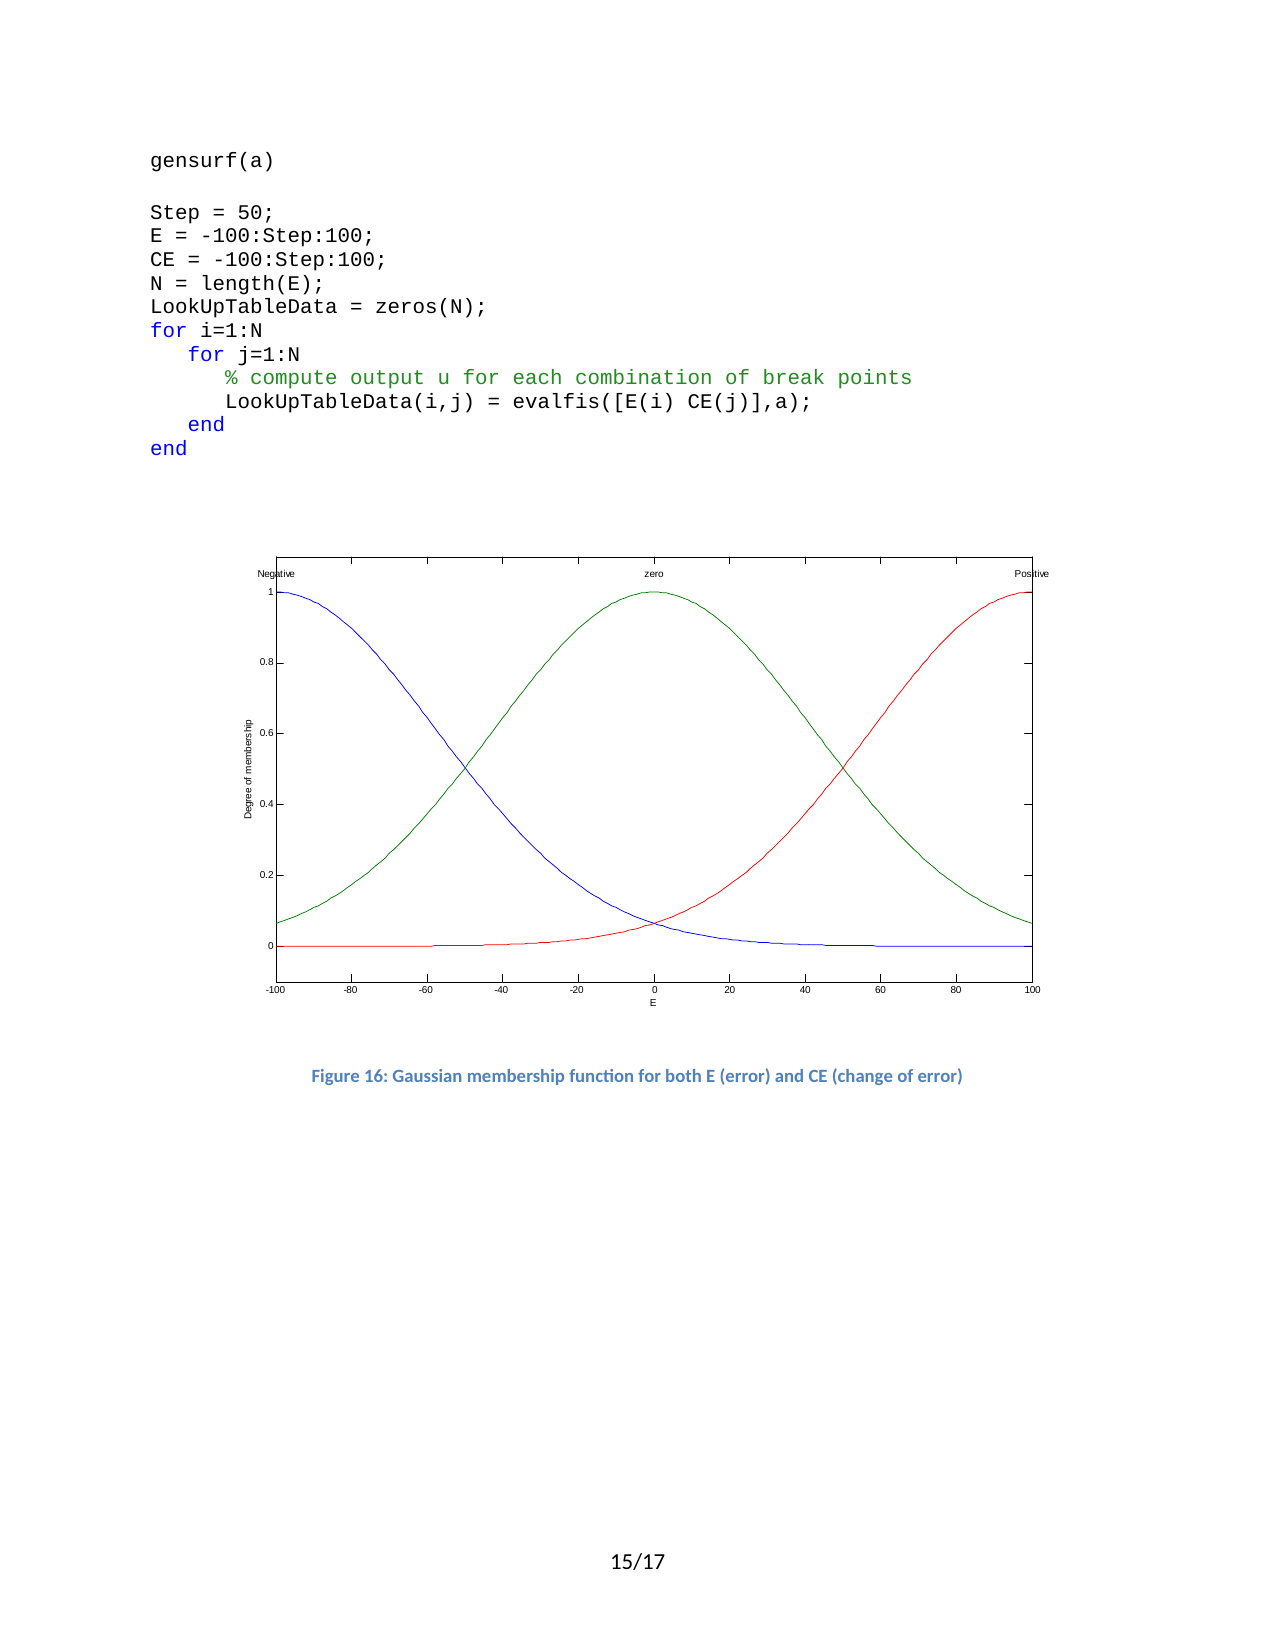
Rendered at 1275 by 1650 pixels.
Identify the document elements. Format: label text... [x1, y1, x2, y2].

text Step = 50; [150, 202, 1125, 225]
text N = length(E); [150, 273, 1125, 296]
text Figure 16: Gaussian membership function for both E (error) and CE (change of error) [150, 1064, 1125, 1087]
text for j=1:N [150, 343, 1125, 367]
text LookUpTableData = zeros(N); [150, 296, 1125, 320]
text CE = -100:Step:100; [150, 249, 1125, 273]
text LookUpTableData(i,j) = evalfis([E(i) CE(j)],a); [150, 391, 1125, 414]
text E = -100:Step:100; [150, 225, 1125, 249]
text % compute output u for each combination of break points [150, 367, 1125, 391]
text end [150, 438, 1125, 462]
text gensurf(a) [150, 150, 1125, 174]
text end [150, 414, 1125, 438]
text for i=1:N [150, 320, 1125, 343]
